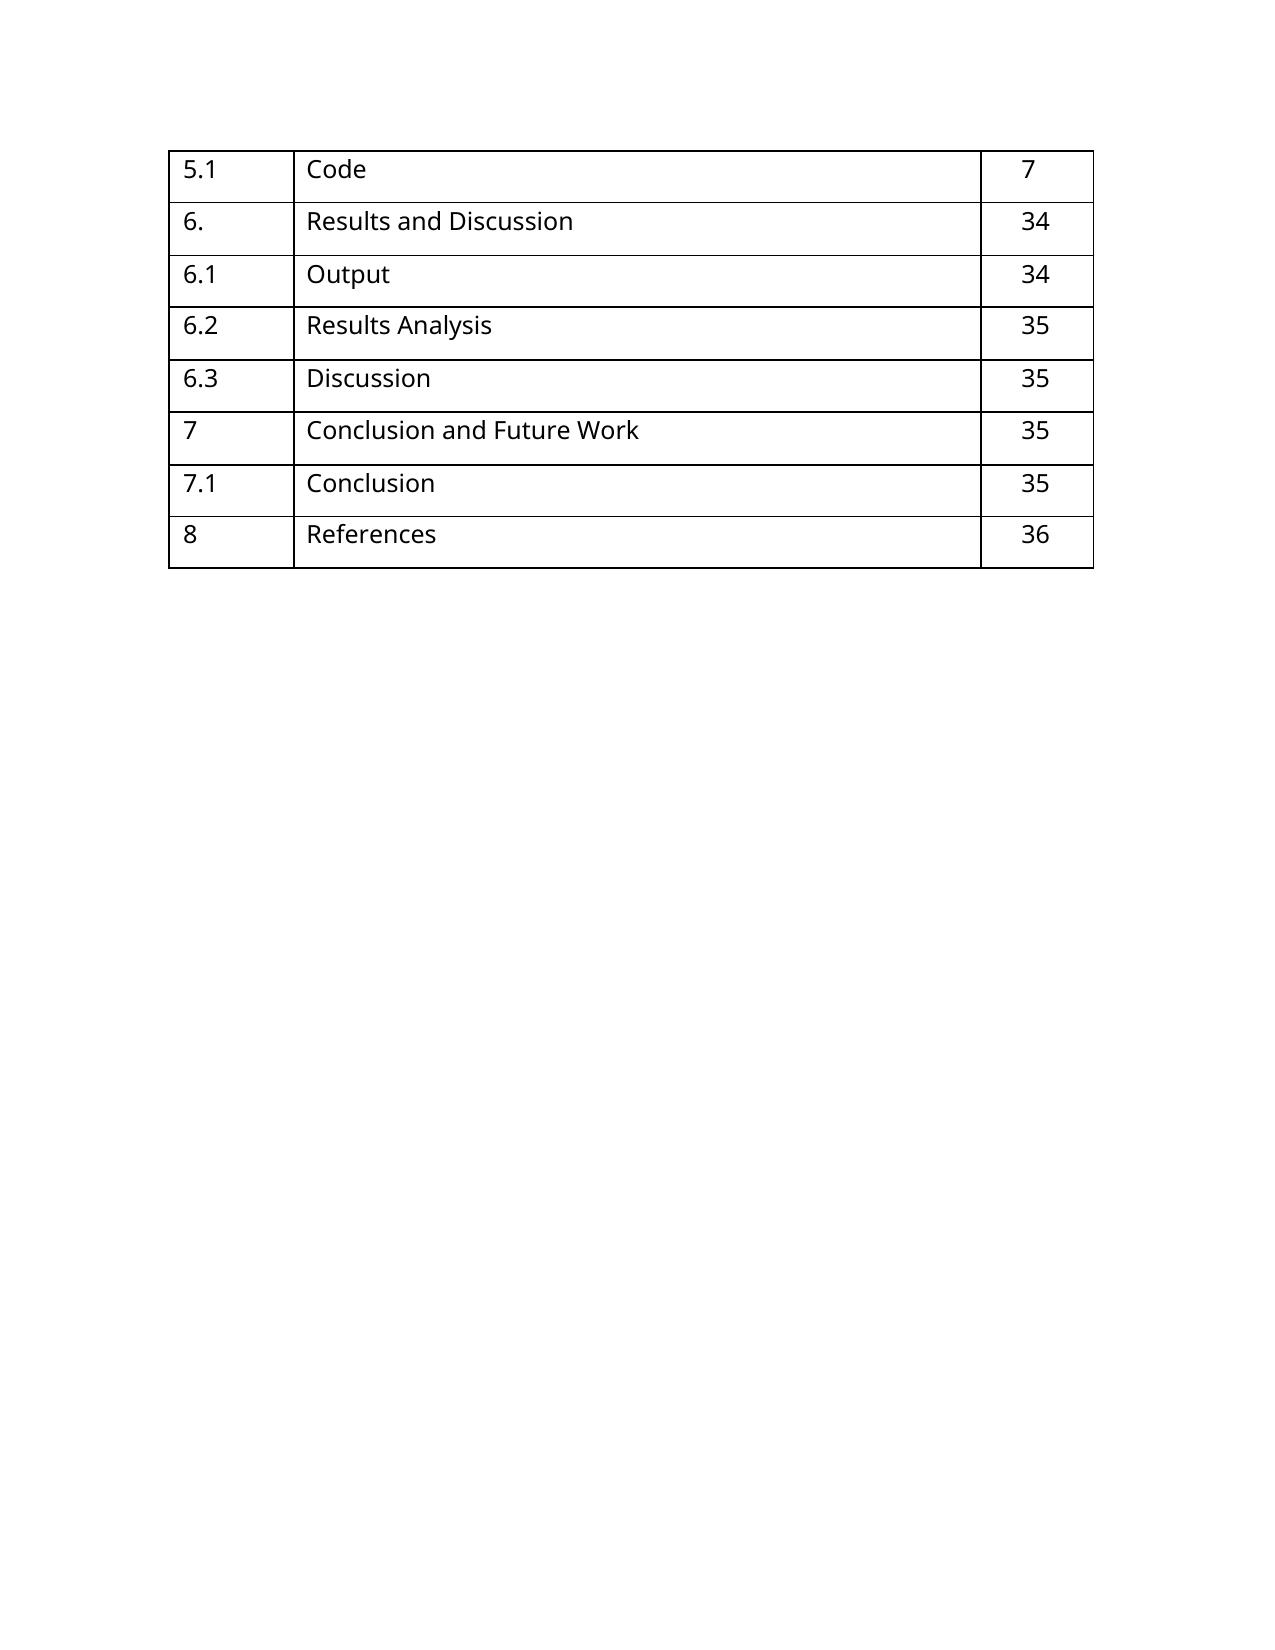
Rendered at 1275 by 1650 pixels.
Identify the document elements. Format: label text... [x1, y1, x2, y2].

table_cell References [295, 517, 980, 567]
table_header 5.1 [170, 152, 293, 202]
table_header 7 [982, 152, 1093, 202]
table_header Code [295, 152, 980, 202]
table_cell Discussion [295, 361, 980, 411]
table_cell 6.2 [170, 308, 293, 359]
table_cell 36 [982, 517, 1093, 567]
table_cell Results Analysis [295, 308, 980, 359]
table_cell 7 [170, 413, 293, 464]
table_cell Output [295, 256, 980, 306]
table_cell Conclusion [295, 466, 980, 516]
table_cell 7.1 [170, 466, 293, 516]
table_cell 34 [982, 203, 1093, 255]
table_cell 8 [170, 517, 293, 567]
table_cell 6. [170, 203, 293, 255]
table_cell 6.3 [170, 361, 293, 411]
table_cell 35 [982, 361, 1093, 411]
table_cell 6.1 [170, 256, 293, 306]
table_cell 35 [982, 413, 1093, 464]
table_cell 34 [982, 256, 1093, 306]
table_cell Results and Discussion [295, 203, 980, 255]
table_cell 35 [982, 466, 1093, 516]
table_cell Conclusion and Future Work [295, 413, 980, 464]
table_cell 35 [982, 308, 1093, 359]
